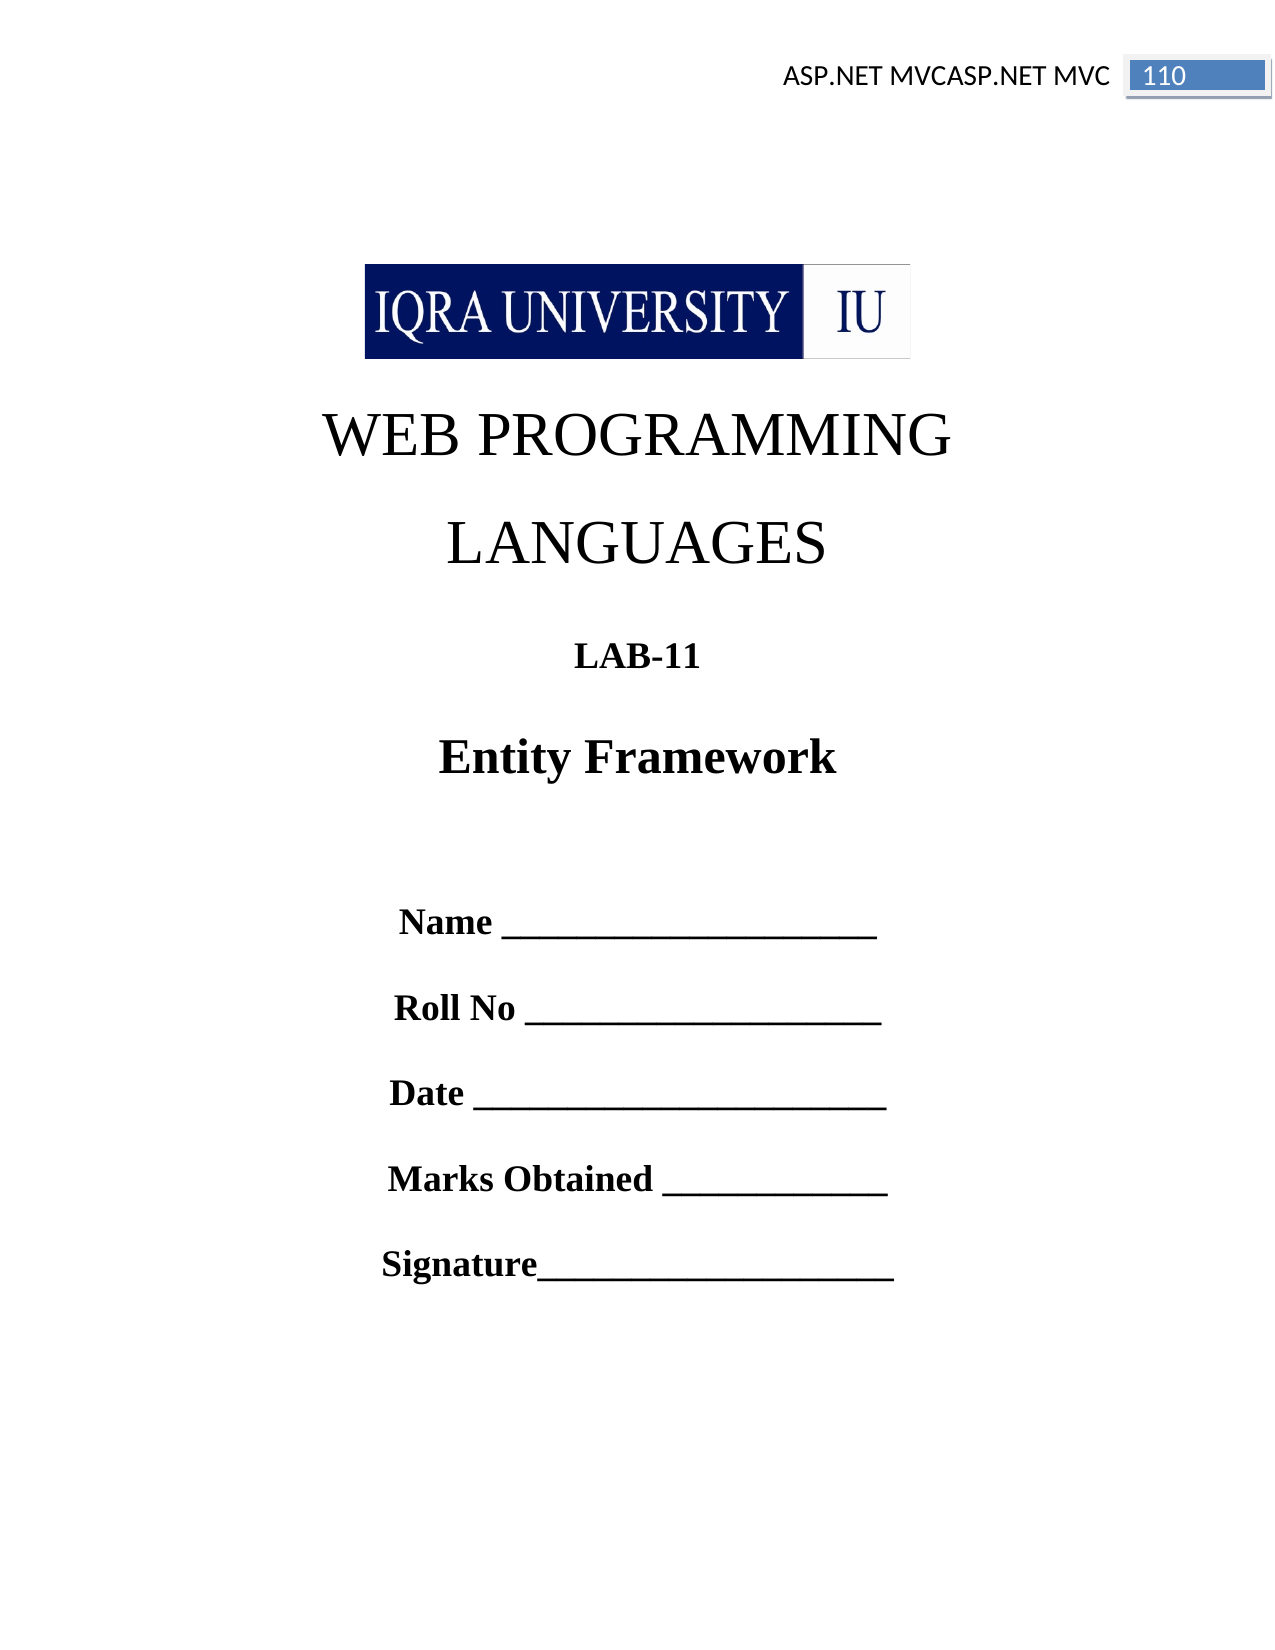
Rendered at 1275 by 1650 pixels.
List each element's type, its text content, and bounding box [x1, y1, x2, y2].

picture [364, 264, 911, 359]
text Date ______________________ [150, 1071, 1125, 1114]
text WEB PROGRAMMING LANGUAGES [150, 397, 1125, 577]
text Name ____________________ [150, 899, 1125, 943]
text LAB-11 [150, 633, 1125, 677]
text Signature___________________ [150, 1242, 1125, 1285]
text Marks Obtained ____________ [150, 1156, 1125, 1199]
subtitle Entity Framework [150, 727, 1125, 785]
text Roll No ___________________ [150, 985, 1125, 1028]
